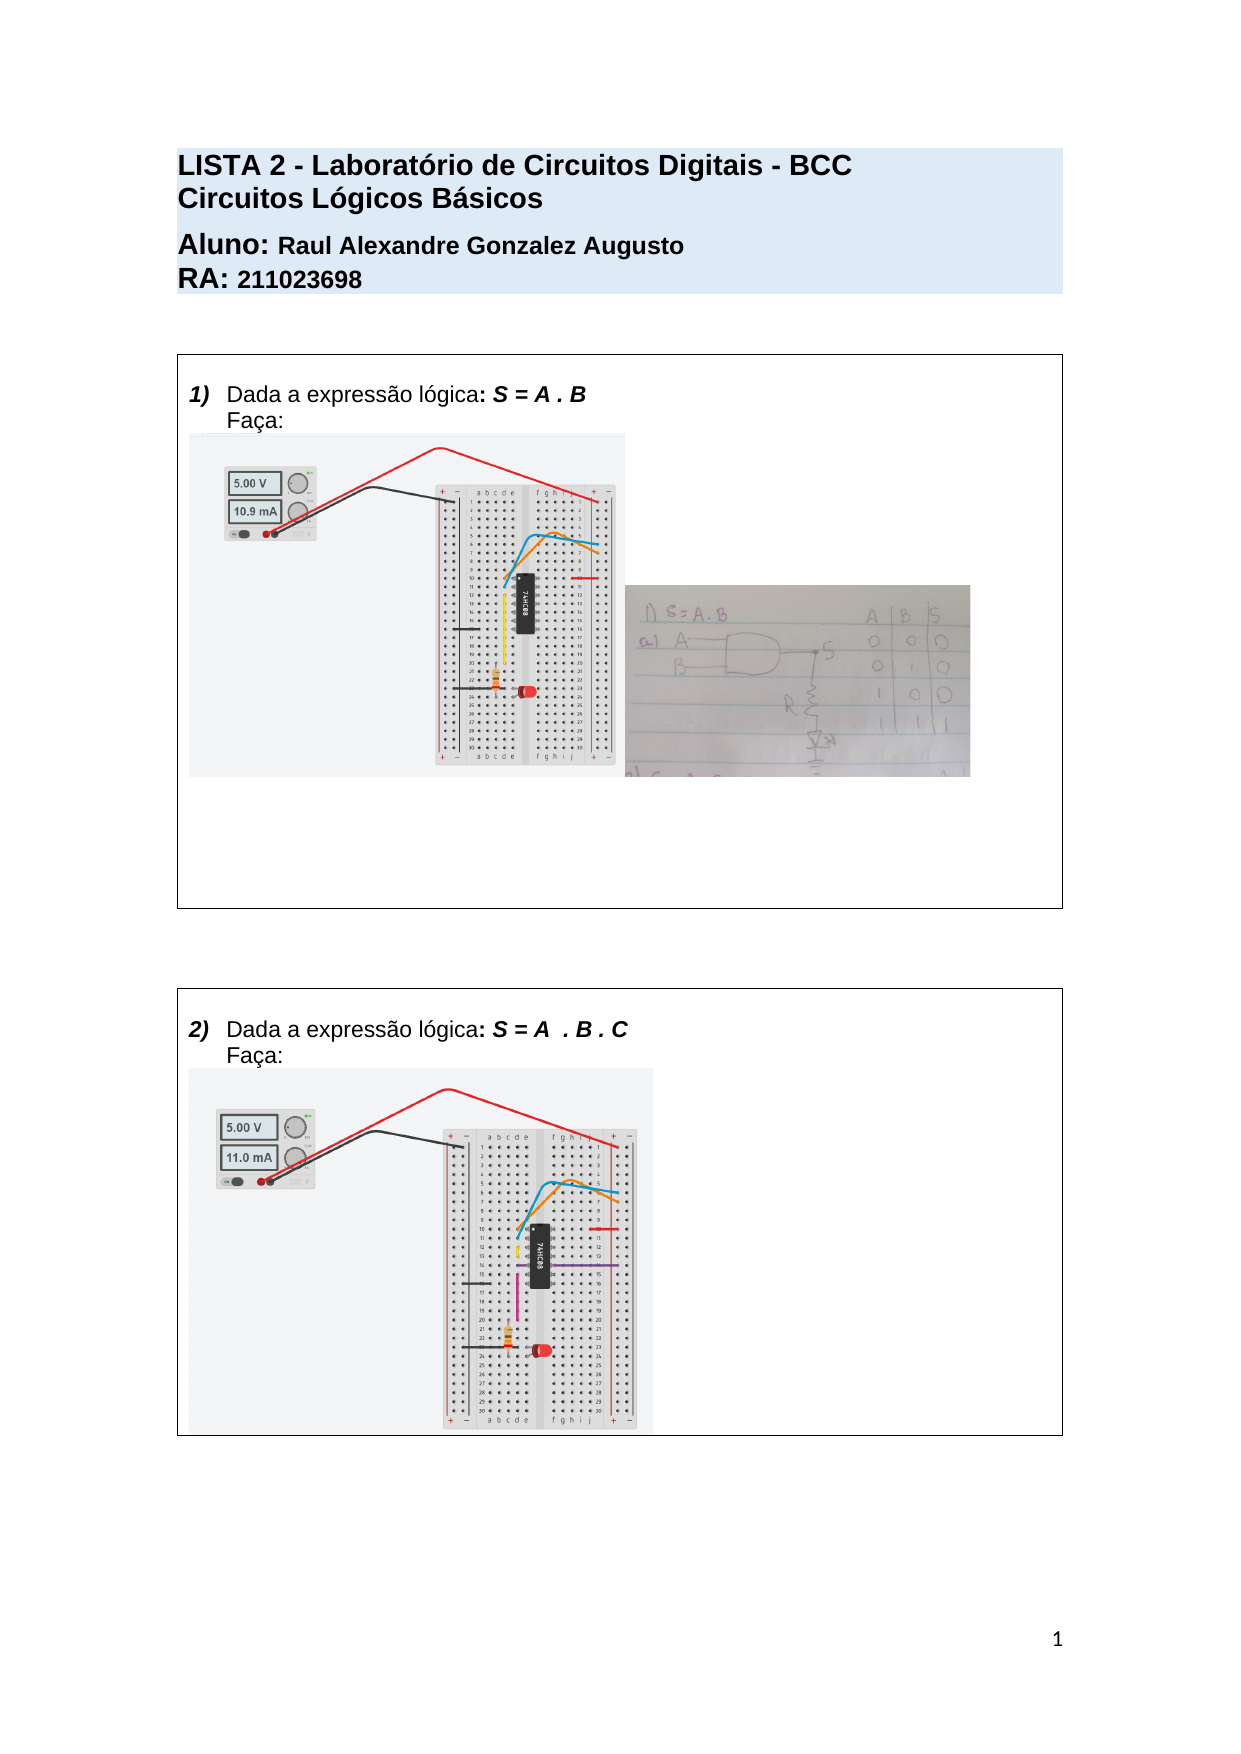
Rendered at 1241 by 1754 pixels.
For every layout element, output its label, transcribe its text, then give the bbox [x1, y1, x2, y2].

text LISTA 2 - Laboratório de Circuitos Digitais - BCC [177, 148, 1063, 181]
text RA: 211023698 [177, 261, 1063, 294]
picture [188, 433, 971, 777]
picture [188, 1068, 654, 1435]
table_header Dada a expressão lógica: S = A . B Faça: [178, 355, 1062, 908]
text Aluno: Raul Alexandre Gonzalez Augusto [177, 227, 1063, 261]
text Circuitos Lógicos Básicos [177, 181, 1063, 215]
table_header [178, 989, 1062, 1435]
